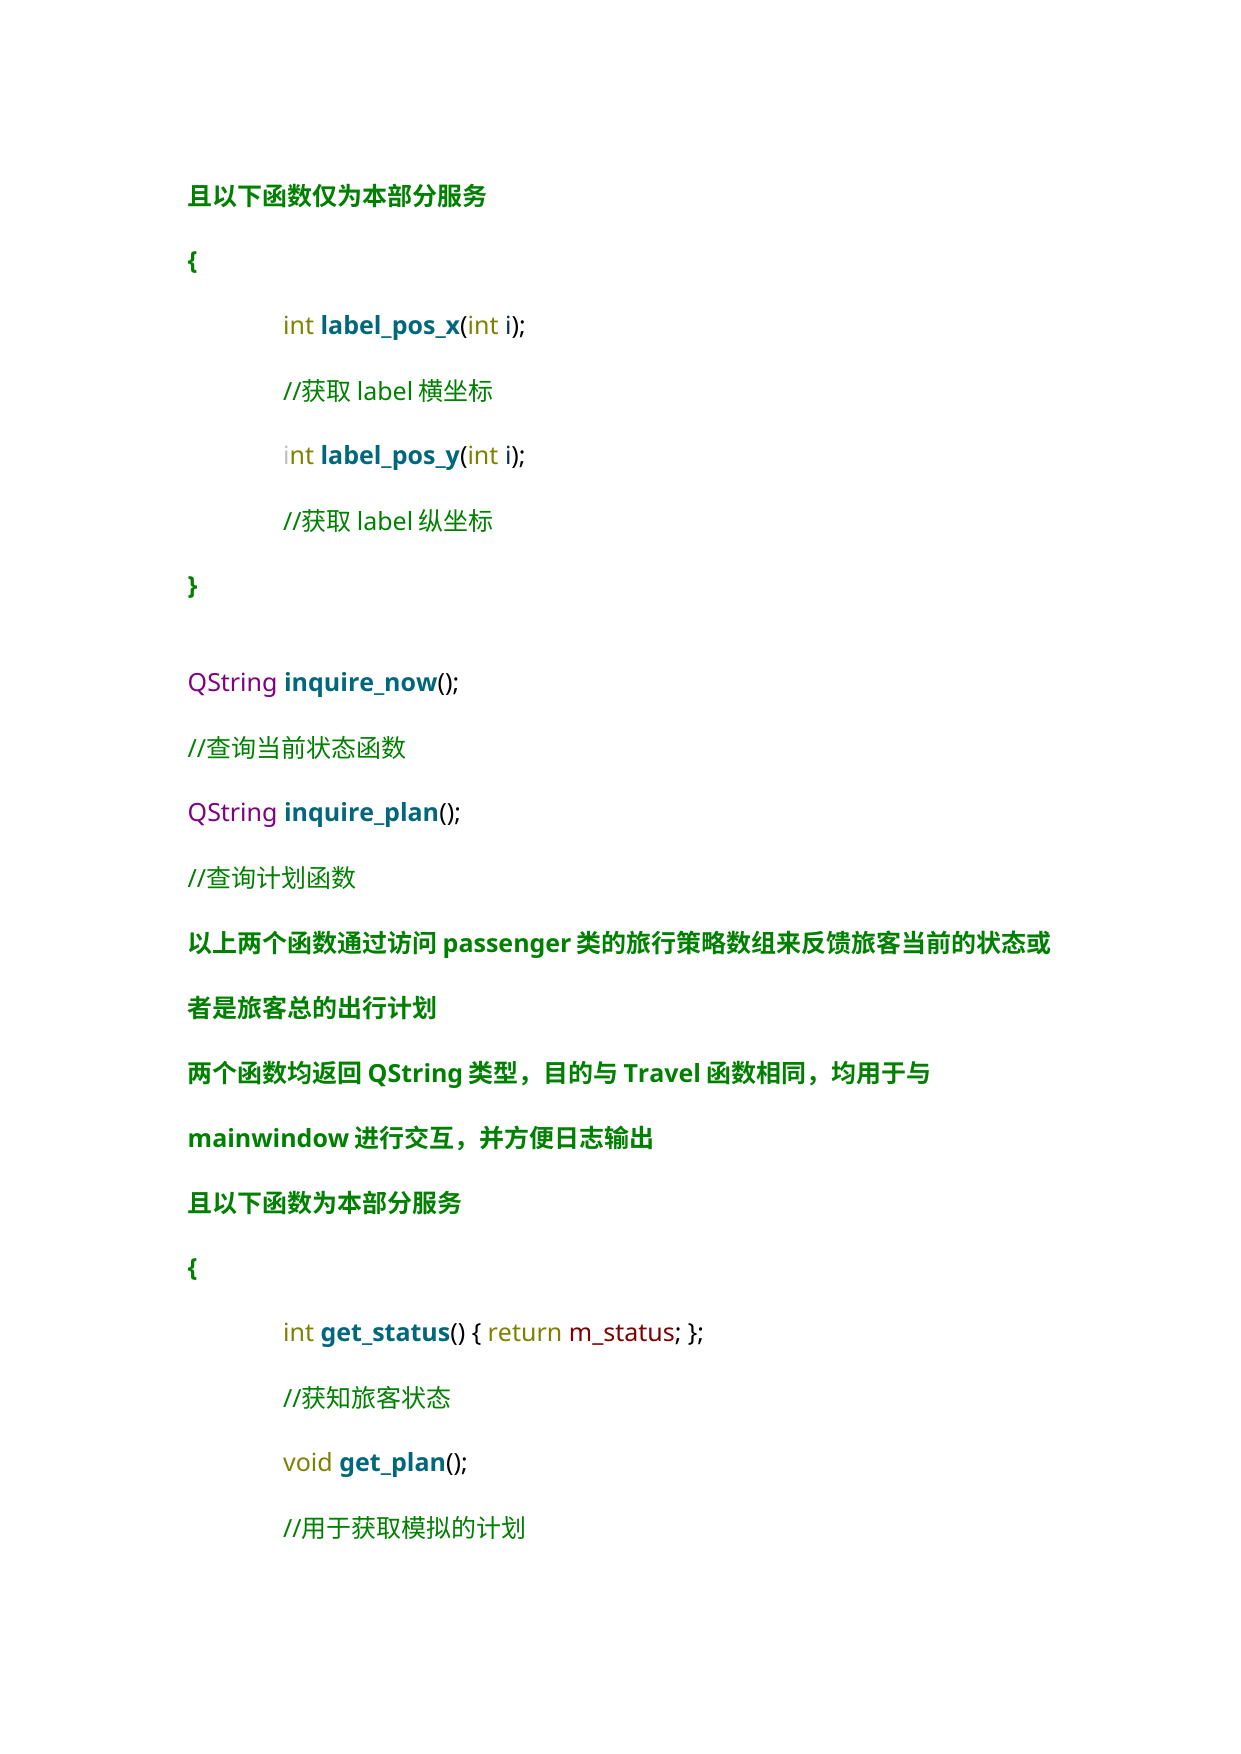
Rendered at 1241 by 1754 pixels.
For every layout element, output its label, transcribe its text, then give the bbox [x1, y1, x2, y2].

text //获知旅客状态 [187, 1364, 1053, 1429]
text void get_plan(); [187, 1429, 1053, 1494]
text //用于获取模拟的计划 [187, 1494, 1053, 1559]
text int get_status() { return m_status; }; [187, 1299, 1053, 1364]
text 以上两个函数通过访问passenger类的旅行策略数组来反馈旅客当前的状态或者是旅客总的出行计划 [187, 909, 1053, 1039]
text int label_pos_y(int i); [187, 422, 1053, 487]
text } [187, 552, 1053, 617]
text QString inquire_plan(); [187, 779, 1053, 844]
text //查询计划函数 [187, 844, 1053, 909]
text //获取label横坐标 [187, 357, 1053, 422]
text //查询当前状态函数 [187, 714, 1053, 779]
text 且以下函数为本部分服务 [187, 1169, 1053, 1234]
text { [187, 1234, 1053, 1299]
text QString inquire_now(); [187, 649, 1053, 714]
text //获取label纵坐标 [187, 487, 1053, 552]
text 两个函数均返回QString类型，目的与Travel函数相同，均用于与mainwindow进行交互，并方便日志输出 [187, 1039, 1053, 1169]
text { [187, 227, 1053, 292]
text 且以下函数仅为本部分服务 [187, 162, 1053, 227]
text int label_pos_x(int i); [187, 292, 1053, 357]
